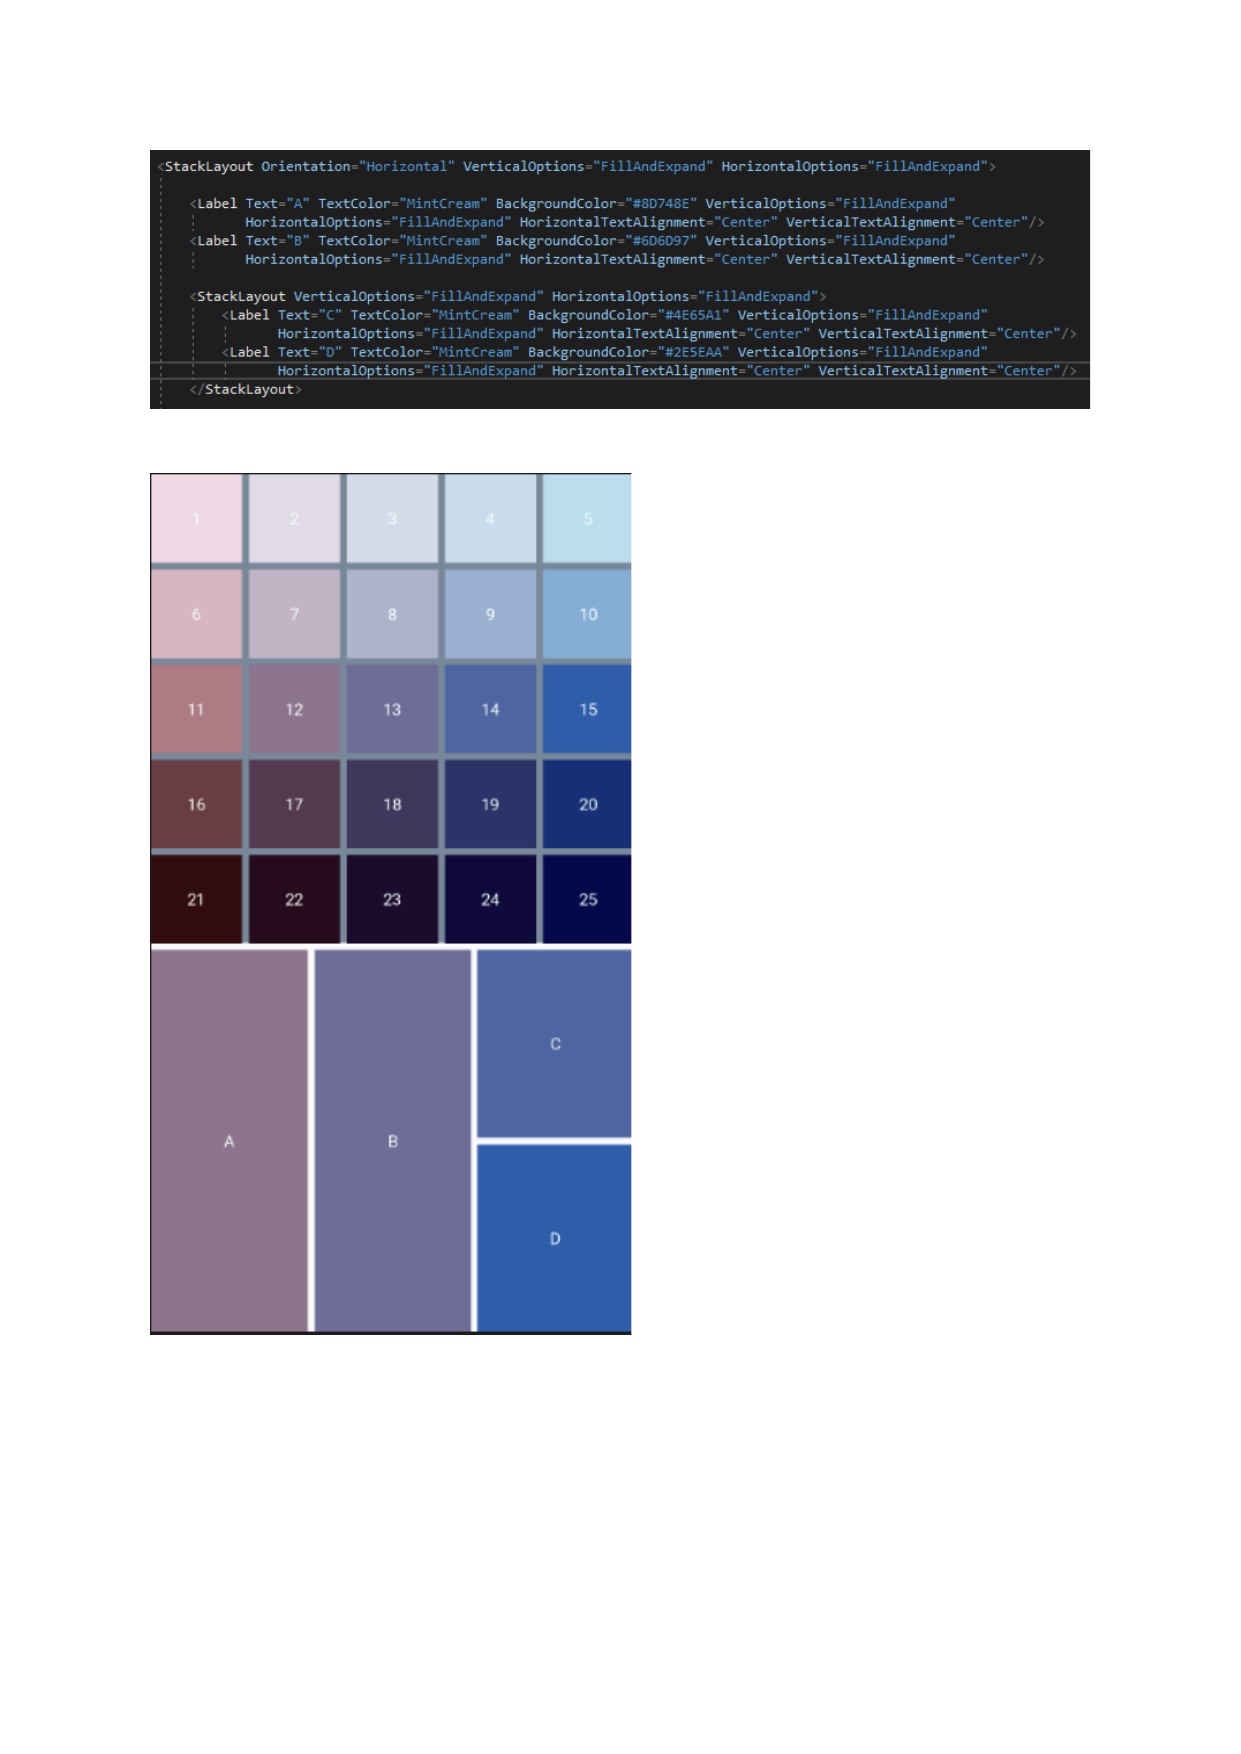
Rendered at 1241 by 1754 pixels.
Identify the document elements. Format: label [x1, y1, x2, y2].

picture [150, 473, 632, 1335]
picture [150, 150, 1091, 409]
